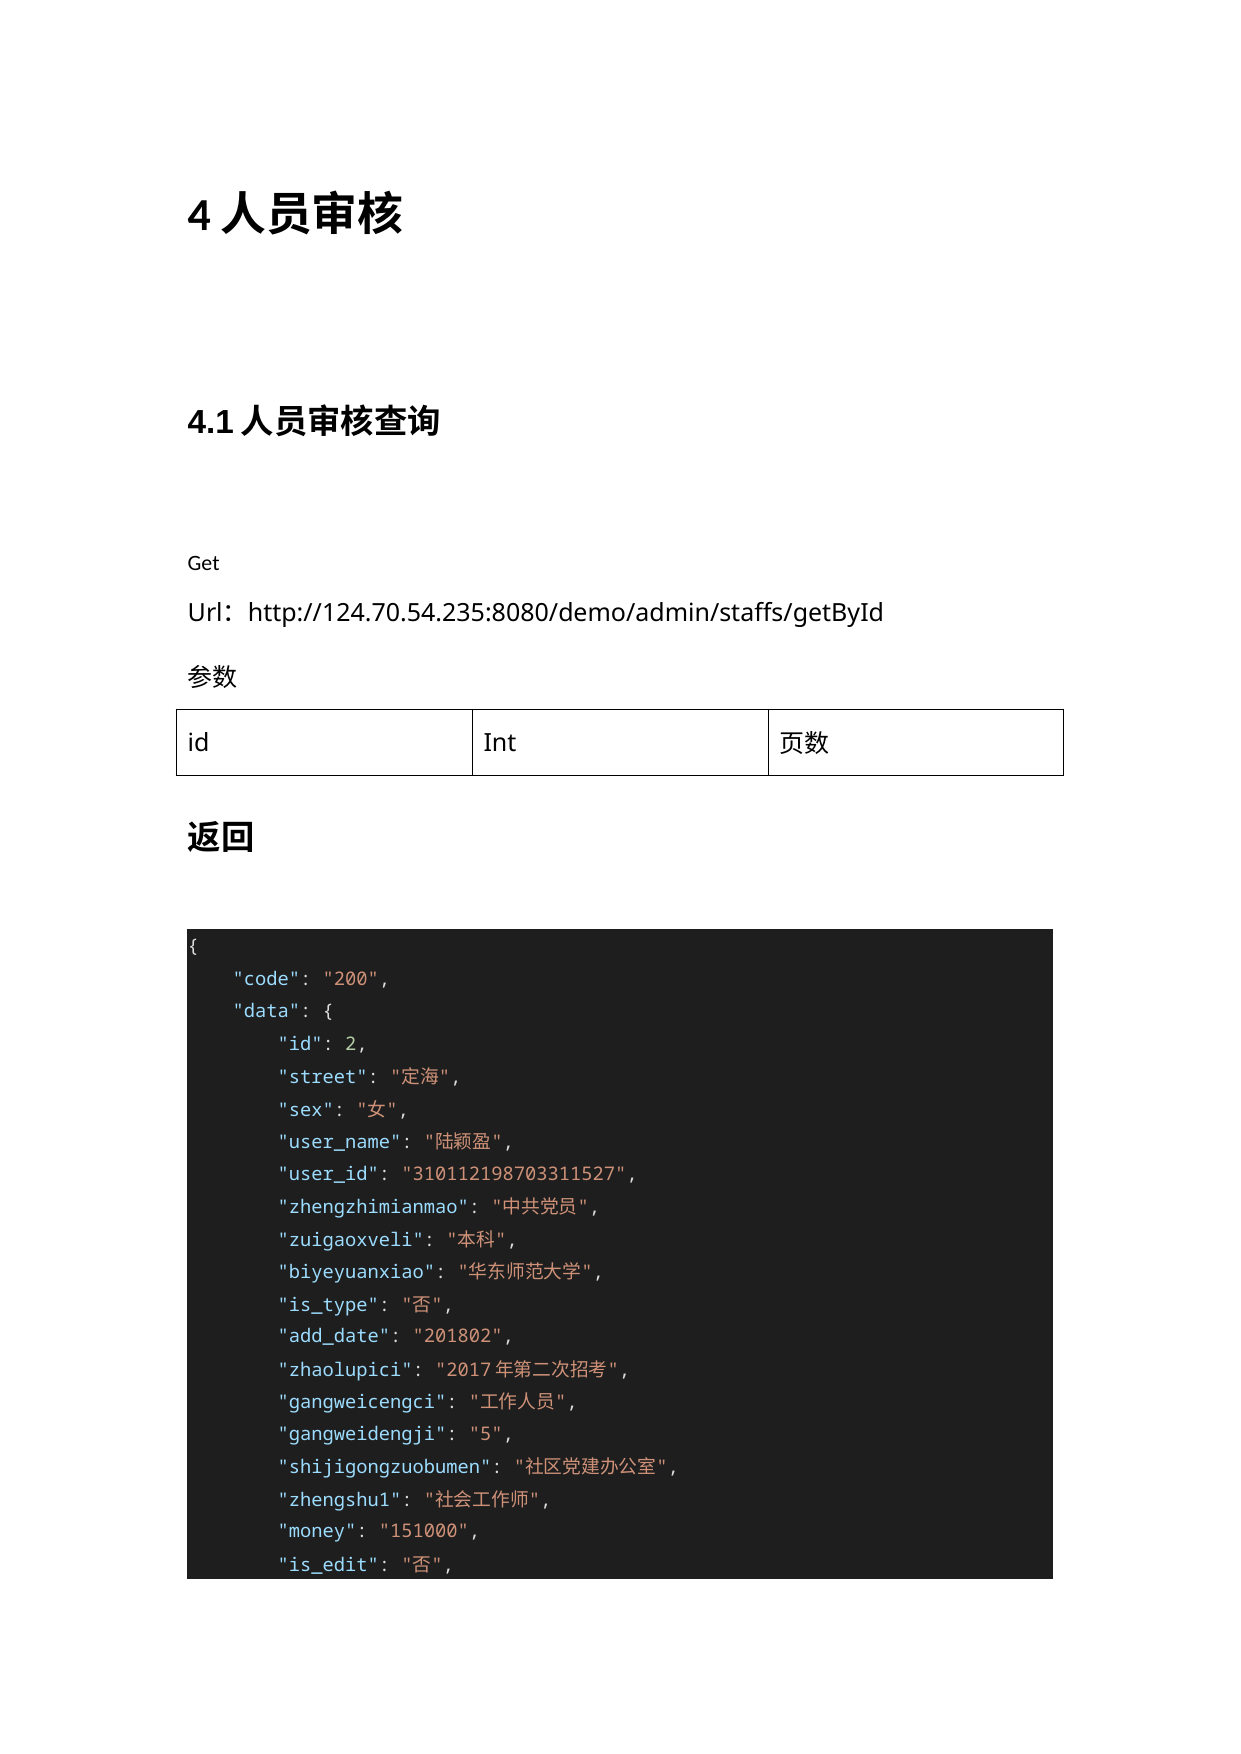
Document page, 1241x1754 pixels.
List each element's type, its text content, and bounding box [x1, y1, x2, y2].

text "user_name": "陆颖盈", [187, 1124, 1053, 1157]
text "sex": "女", [187, 1092, 1053, 1124]
text "zhengshu1": "社会工作师", [187, 1482, 1053, 1514]
text 参数 [187, 643, 1053, 708]
text "biyeyuanxiao": "华东师范大学", [187, 1254, 1053, 1287]
text "data": { [187, 994, 1053, 1027]
table_header id [177, 710, 472, 774]
text "gangweidengji": "5", [187, 1417, 1053, 1449]
table_header Int [473, 710, 768, 774]
text "gangweicengci": "工作人员", [187, 1384, 1053, 1417]
text "add_date": "201802", [187, 1319, 1053, 1352]
text Get [187, 546, 1053, 578]
subtitle 4人员审核 [187, 162, 1053, 259]
text { [187, 929, 1053, 962]
text "zhaolupici": "2017年第二次招考", [187, 1352, 1053, 1384]
table_header 页数 [769, 710, 1063, 774]
text "street": "定海", [187, 1059, 1053, 1092]
text "shijigongzuobumen": "社区党建办公室", [187, 1449, 1053, 1482]
text "is_edit": "否", [187, 1547, 1053, 1579]
text "zuigaoxveli": "本科", [187, 1222, 1053, 1254]
text "id": 2, [187, 1027, 1053, 1059]
subtitle 4.1人员审核查询 [187, 387, 1053, 452]
text "zhengzhimianmao": "中共党员", [187, 1189, 1053, 1222]
text "is_type": "否", [187, 1287, 1053, 1319]
subtitle 返回 [187, 803, 1053, 868]
text "user_id": "310112198703311527", [187, 1157, 1053, 1189]
text "code": "200", [187, 962, 1053, 994]
text Url：http://124.70.54.235:8080/demo/admin/staffs/getById [187, 578, 1053, 643]
text "money": "151000", [187, 1514, 1053, 1547]
